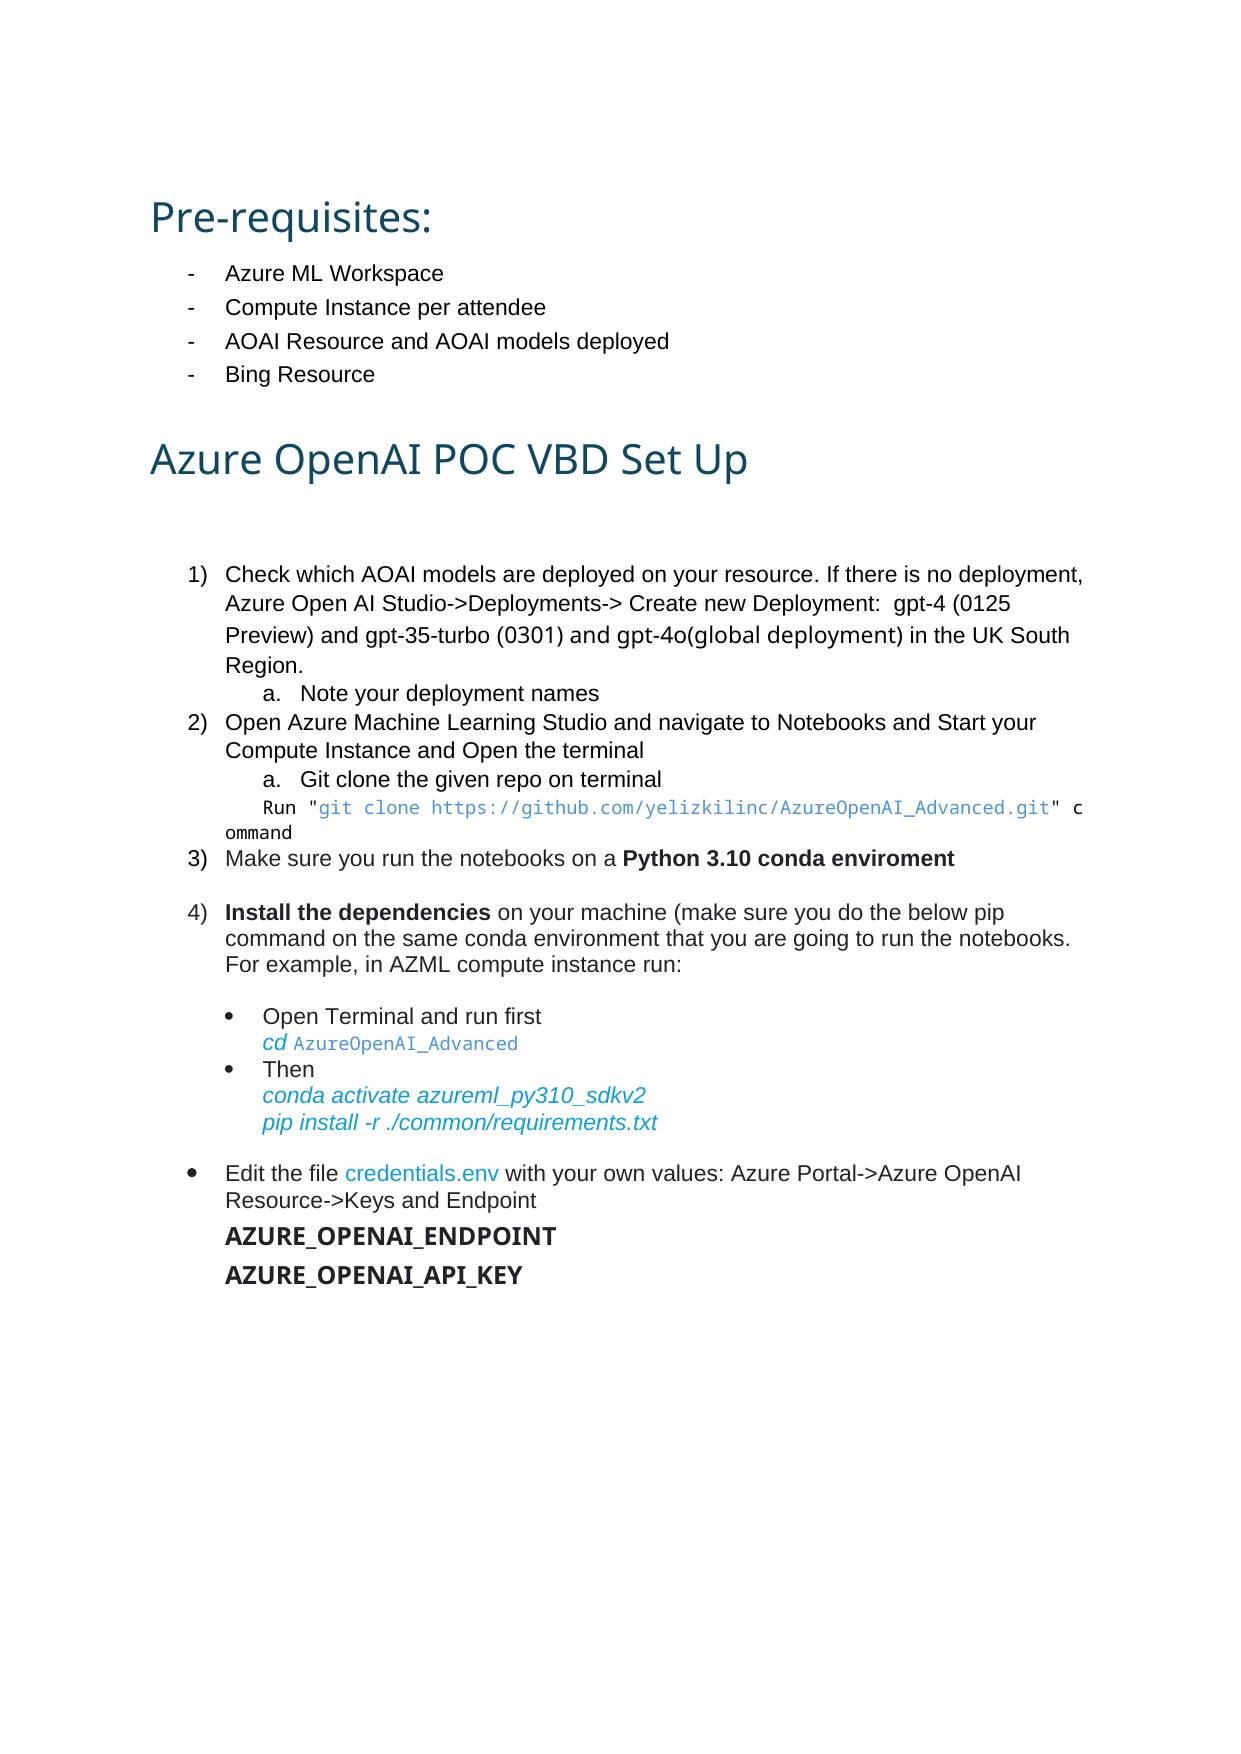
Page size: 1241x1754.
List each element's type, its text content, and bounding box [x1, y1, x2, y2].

list Note your deployment names [262, 680, 1090, 707]
list Open Azure Machine Learning Studio and navigate to Notebooks and Start your Compute Instance and Open the terminal [187, 709, 1090, 764]
list Then [225, 1056, 1090, 1082]
list Compute Instance per attendee [187, 291, 1090, 322]
list Make sure you run the notebooks on a Python 3.10 conda enviroment [187, 845, 1090, 872]
subtitle Pre-requisites: [150, 187, 1090, 244]
list AOAI Resource and AOAI models deployed [187, 324, 1090, 356]
text AZURE_OPENAI_API_KEY [150, 1257, 1090, 1292]
list Bing Resource [187, 358, 1090, 389]
list Edit the file credentials.env with your own values: Azure Portal->Azure OpenAI Resource->Keys and Endpoint [187, 1160, 1090, 1213]
subtitle Azure OpenAI POC VBD Set Up [150, 429, 1090, 486]
list Install the dependencies on your machine (make sure you do the below pip command on the same conda environment that you are going to run the notebooks. For example, in AZML compute instance run: [187, 899, 1090, 978]
list Open Terminal and run first [225, 1003, 1090, 1029]
list Azure ML Workspace [187, 257, 1090, 288]
list pip install -r ./common/requirements.txt [262, 1109, 1090, 1135]
text AZURE_OPENAI_ENDPOINT [225, 1218, 1090, 1252]
list Run "git clone https://github.com/yelizkilinc/AzureOpenAI_Advanced.git" command [225, 794, 1090, 845]
list cd AzureOpenAI_Advanced [262, 1029, 1090, 1056]
list conda activate azureml_py310_sdkv2 [262, 1082, 1090, 1109]
list Git clone the given repo on terminal [262, 766, 1090, 792]
list Check which AOAI models are deployed on your resource. If there is no deployment, Azure Open AI Studio->Deployments-> Create new Deployment: gpt-4 (0125 Preview) and gpt-35-turbo (0301) and gpt-4o(global deployment) in the UK South Region. [187, 561, 1090, 678]
